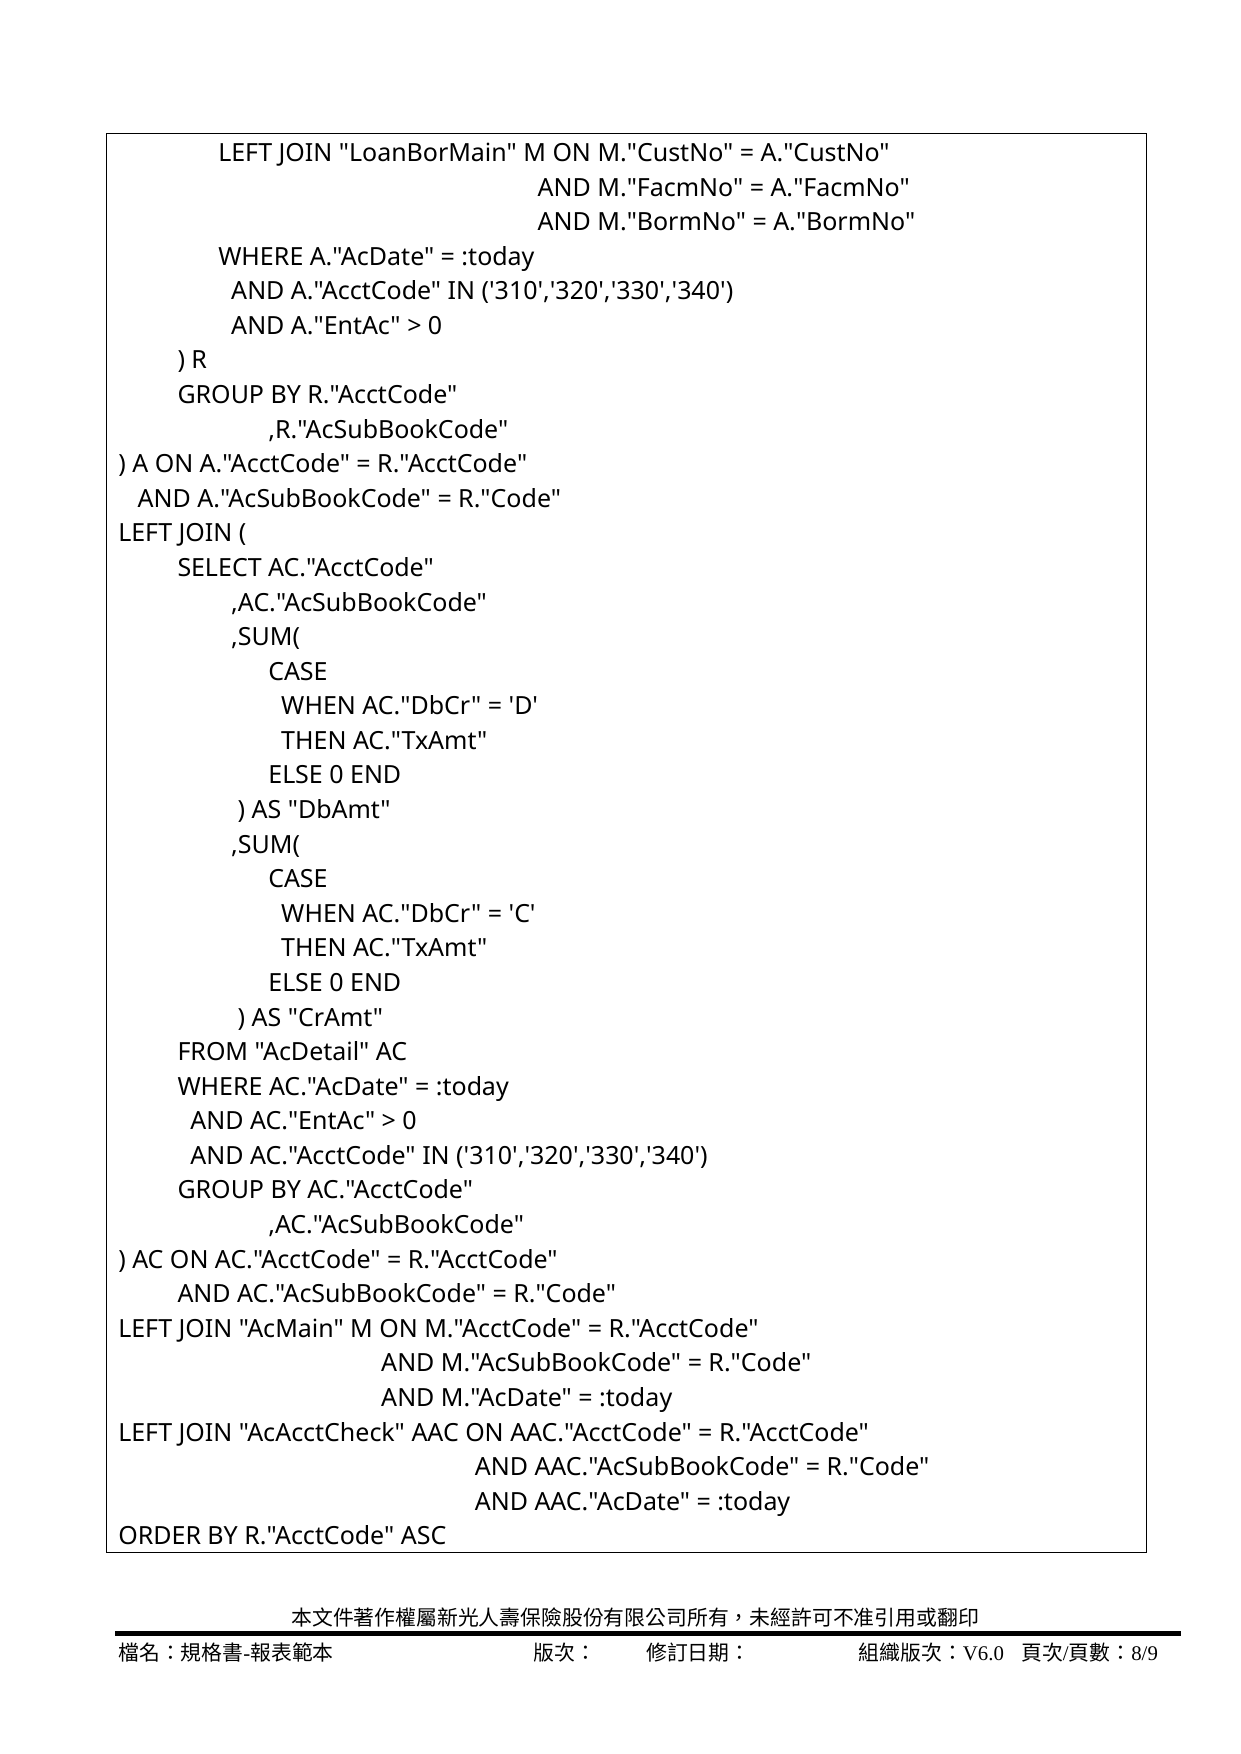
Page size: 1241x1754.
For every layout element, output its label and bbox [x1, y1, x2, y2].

table_header [107, 134, 1146, 1552]
